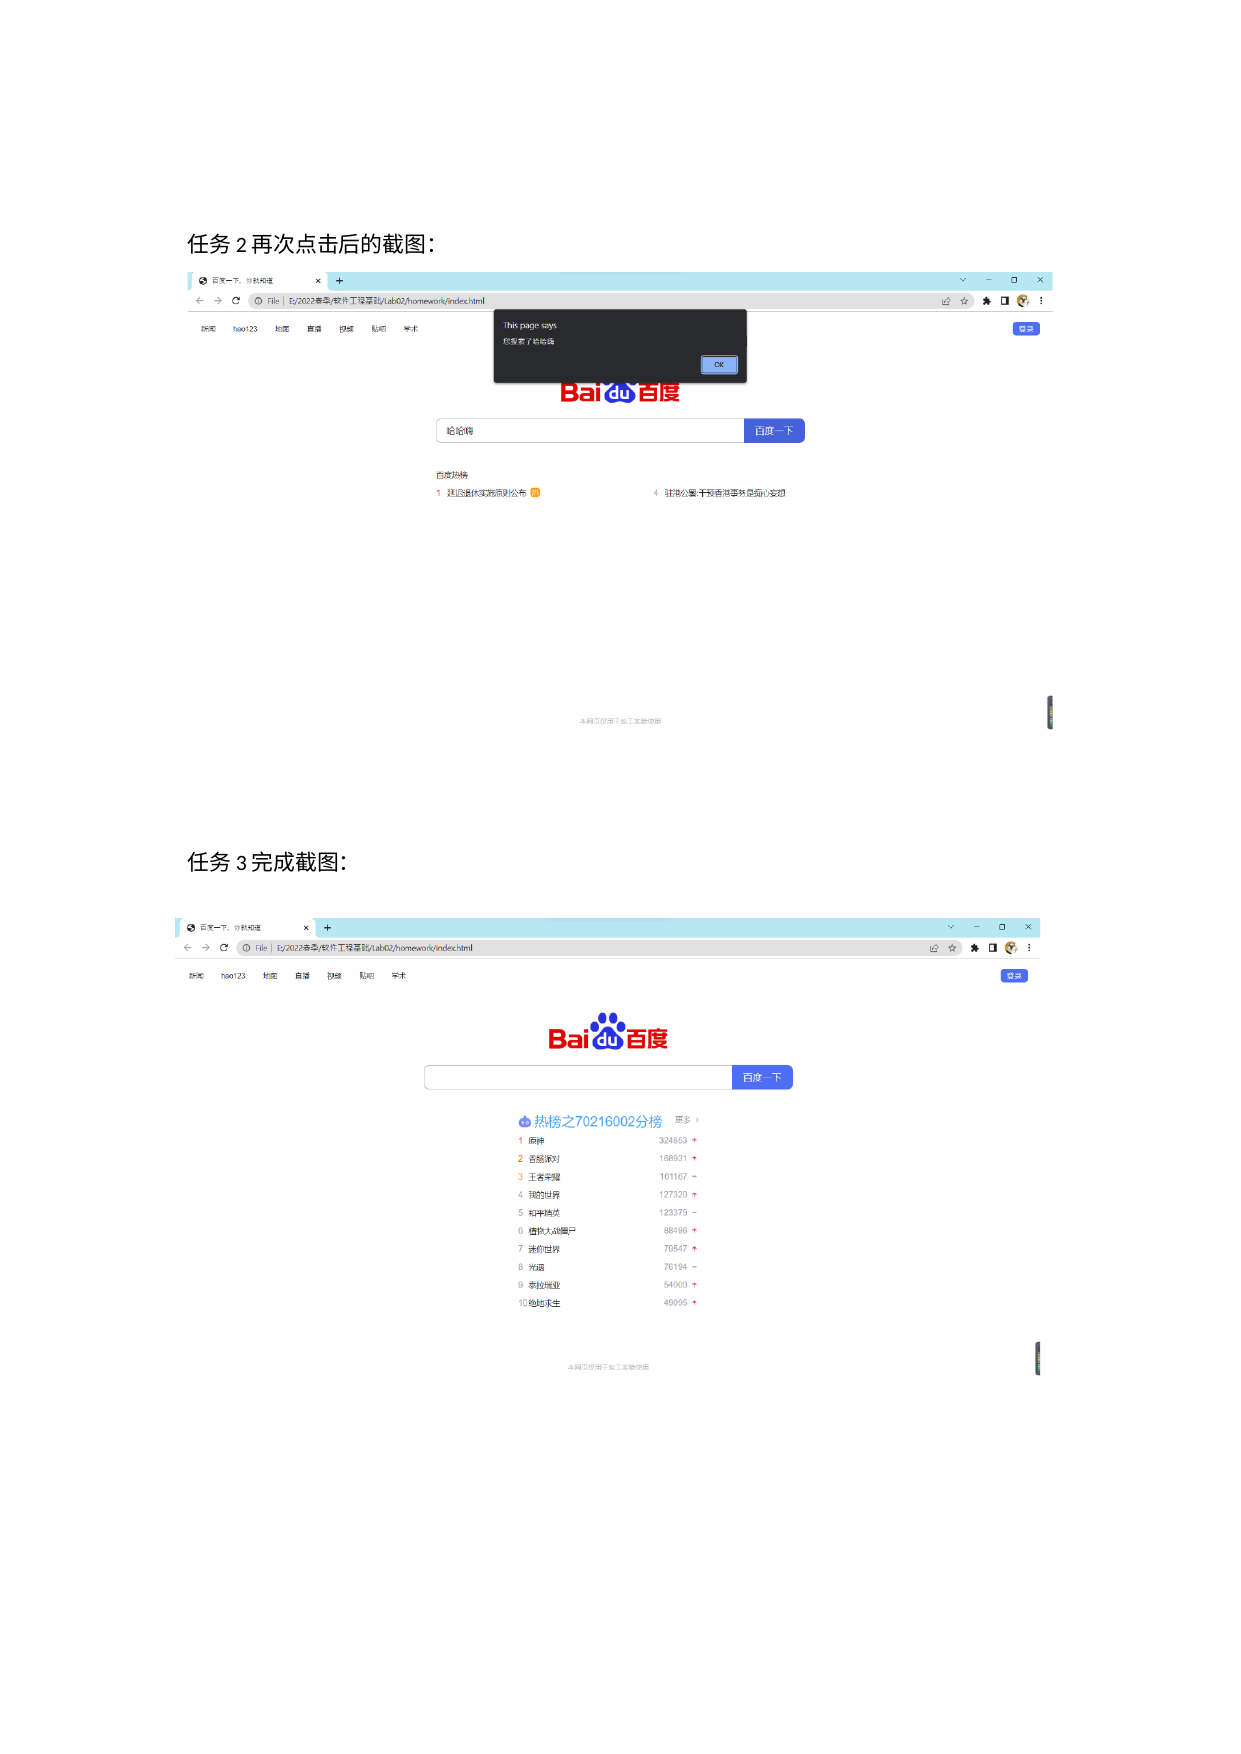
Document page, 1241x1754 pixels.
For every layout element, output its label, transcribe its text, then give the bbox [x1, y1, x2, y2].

picture [175, 918, 1041, 1378]
picture [187, 272, 1053, 732]
text 任务3完成截图： [187, 844, 1053, 877]
text 任务2再次点击后的截图： [187, 227, 1053, 259]
